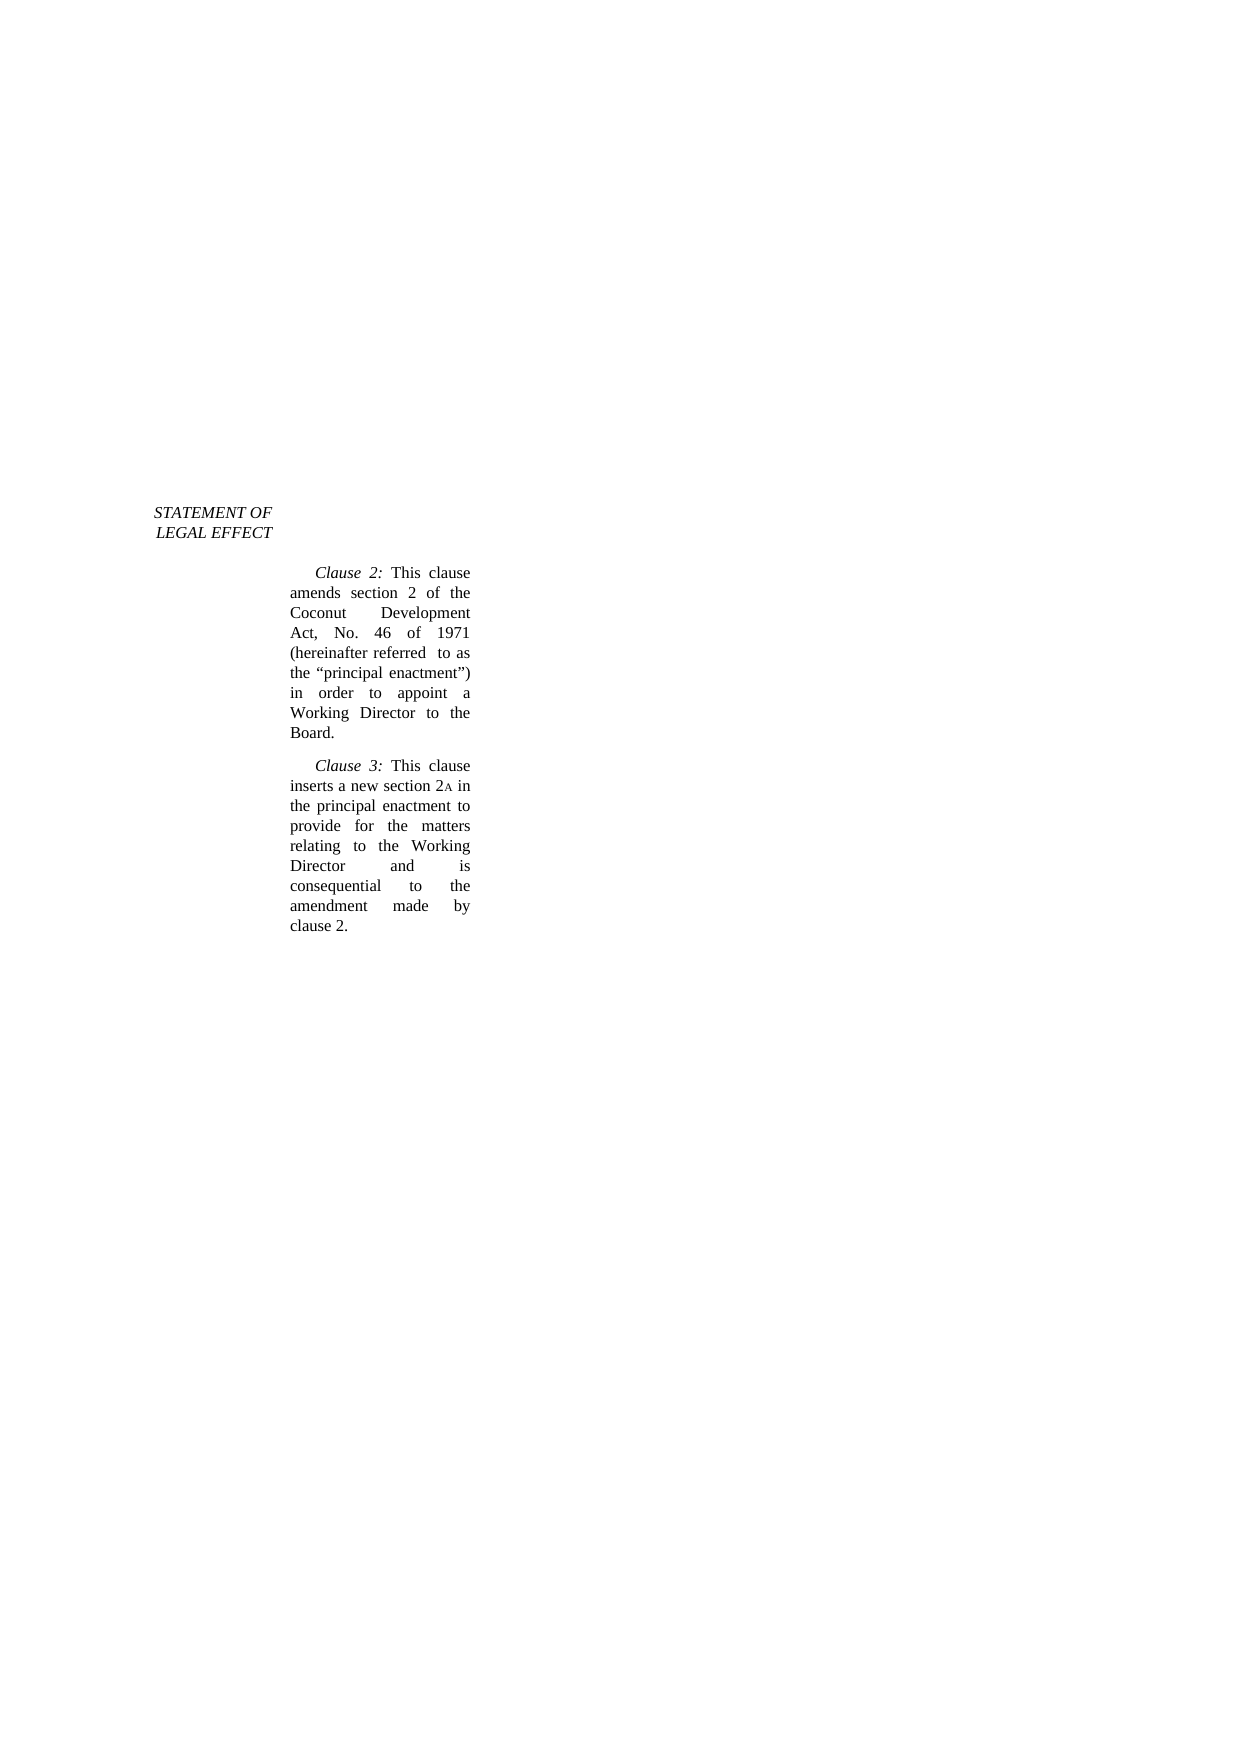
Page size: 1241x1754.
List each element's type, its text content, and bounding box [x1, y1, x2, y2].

text STATEMENT OF LEGAL EFFECT [150, 502, 272, 543]
text Clause 2: This clause amends section 2 of the Coconut Development Act, No. 46 of 1971 (hereinafter referred to as the “principal enactment”) in order to appoint a Working Director to the Board. [290, 563, 470, 743]
text Clause 3: This clause inserts a new section 2A in the principal enactment to provide for the matters relating to the Working Director and is consequential to the amendment made by clause 2. [290, 755, 470, 935]
